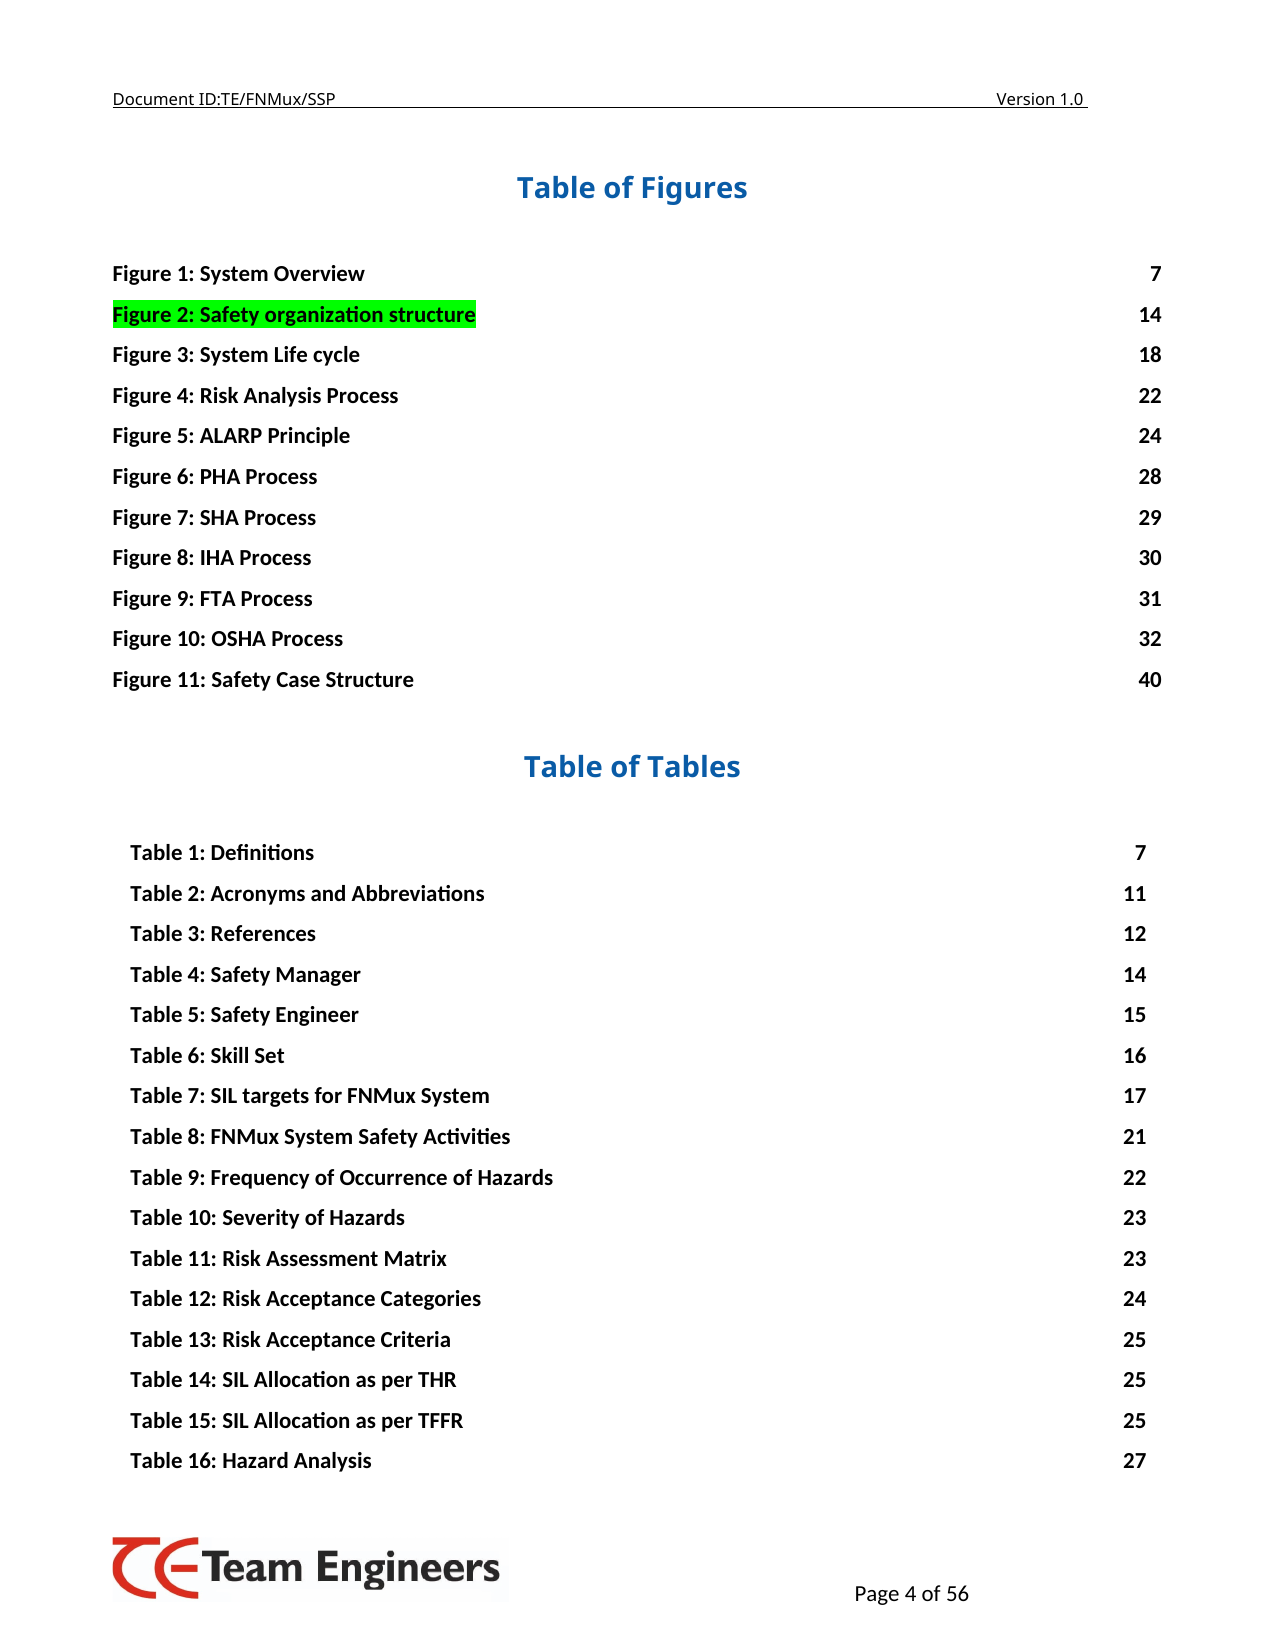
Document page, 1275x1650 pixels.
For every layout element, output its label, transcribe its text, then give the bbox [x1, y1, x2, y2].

text Table 4: Safety Manager 14 [130, 960, 1152, 988]
text Table 5: Safety Engineer 15 [130, 1001, 1152, 1029]
text Table of Tables [112, 746, 1152, 786]
text Table 1: Definitions 7 [130, 838, 1152, 867]
text Table 9: Frequency of Occurrence of Hazards 22 [130, 1163, 1152, 1191]
text Figure 6: PHA Process 28 [112, 462, 1152, 490]
text Figure 1: System Overview 7 [112, 259, 1152, 288]
text Table 10: Severity of Hazards 23 [130, 1203, 1152, 1231]
text Figure 9: FTA Process 31 [112, 584, 1152, 612]
text Figure 11: Safety Case Structure 40 [112, 665, 1152, 693]
text Table 3: References 12 [130, 919, 1152, 948]
text Table 11: Risk Assessment Matrix 23 [130, 1244, 1152, 1272]
text Figure 7: SHA Process 29 [112, 503, 1152, 531]
text Table 13: Risk Acceptance Criteria 25 [130, 1325, 1152, 1353]
text Table 7: SIL targets for FNMux System 17 [130, 1082, 1152, 1110]
text Table 12: Risk Acceptance Categories 24 [130, 1284, 1152, 1312]
picture [112, 1537, 509, 1602]
text Figure 2: Safety organization structure 14 [476, 300, 1152, 328]
text Table 6: Skill Set 16 [130, 1041, 1152, 1069]
text Figure 10: OSHA Process 32 [112, 624, 1152, 652]
text Table of Figures [112, 167, 1152, 207]
text Figure 3: System Life cycle 18 [112, 341, 1152, 369]
text Figure 5: ALARP Principle 24 [112, 422, 1152, 450]
text Table 2: Acronyms and Abbreviations 11 [130, 879, 1152, 907]
text Table 14: SIL Allocation as per THR 25 [130, 1365, 1152, 1393]
text Table 15: SIL Allocation as per TFFR 25 [130, 1406, 1152, 1434]
text Figure 8: IHA Process 30 [112, 543, 1152, 571]
text Figure 4: Risk Analysis Process 22 [112, 381, 1152, 409]
text Table 8: FNMux System Safety Activities 21 [130, 1122, 1152, 1150]
text Table 16: Hazard Analysis 27 [130, 1446, 1152, 1474]
